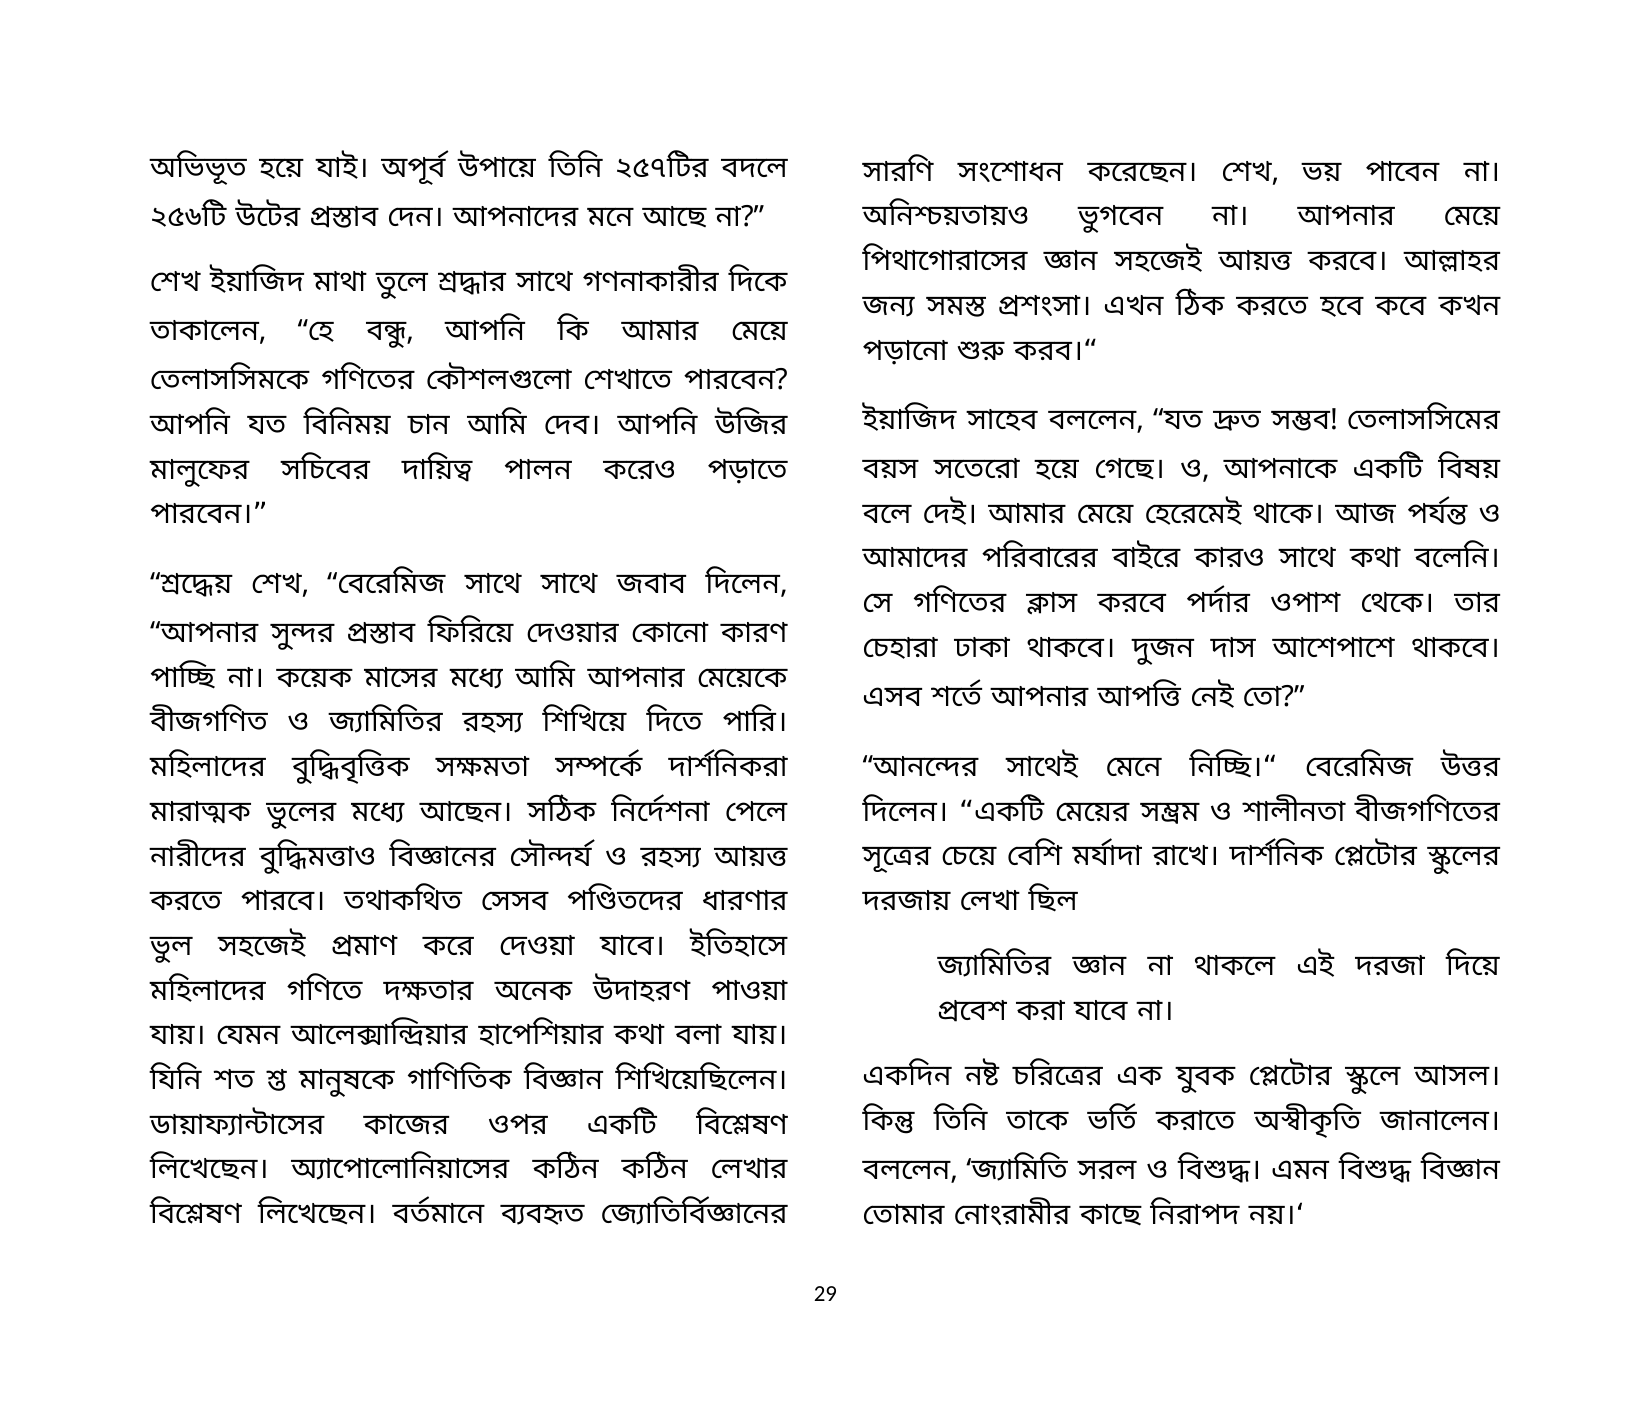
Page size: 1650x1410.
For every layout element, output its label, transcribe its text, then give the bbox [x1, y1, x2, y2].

text “শ্রদ্ধেয় শেখ, “বেরেমিজ সাথে সাথে জবাব দিলেন, “আপনার সুন্দর প্রস্তাব ফিরিয়ে দেওয়ার কোনো কারণ পাচ্ছি না। কয়েক মাসের মধ্যে আমি আপনার মেয়েকে বীজগণিত ও জ্যামিতির রহস্য শিখিয়ে দিতে পারি। মহিলাদের বুদ্ধিবৃত্তিক সক্ষমতা সম্পর্কে দার্শনিকরা মারাত্মক ভুলের মধ্যে আছেন। সঠিক নির্দেশনা পেলে নারীদের বুদ্ধিমত্তাও বিজ্ঞানের সৌন্দর্য ও রহস্য আয়ত্ত করতে পারবে। তথাকথিত সেসব পণ্ডিতদের ধারণার ভুল সহজেই প্রমাণ করে দেওয়া যাবে। ইতিহাসে মহিলাদের গণিতে দক্ষতার অনেক উদাহরণ পাওয়া যায়। যেমন আলেক্সান্দ্রিয়ার হাপেশিয়ার কথা বলা যায়। যিনি শত শ্ত মানুষকে গাণিতিক বিজ্ঞান শিখিয়েছিলেন। ডায়াফ্যান্টাসের কাজের ওপর একটি বিশ্লেষণ লিখেছেন। অ্যাপোলোনিয়াসের কঠিন কঠিন লেখার বিশ্লেষণ লিখেছেন। বর্তমানে ব্যবহৃত জ্যোতির্বিজ্ঞানের সারণি সংশোধন করেছেন। শেখ, ভয় পাবেন না। অনিশ্চয়তায়ও ভুগবেন না। আপনার মেয়ে পিথাগোরাসের জ্ঞান সহজেই আয়ত্ত করবে। আল্লাহর জন্য সমস্ত প্রশংসা। এখন ঠিক করতে হবে কবে কখন পড়ানো শুরু করব।“ [862, 150, 1500, 372]
text শেখ ইয়াজিদ মাথা তুলে শ্রদ্ধার সাথে গণনাকারীর দিকে তাকালেন, “হে বন্ধু, আপনি কি আমার মেয়ে তেলাসসিমকে গণিতের কৌশলগুলো শেখাতে পারবেন? আপনি যত বিনিময় চান আমি দেব। আপনি উজির মালুফের সচিবের দায়িত্ব পালন করেও পড়াতে পারবেন।” [150, 265, 787, 536]
text জ্যামিতির জ্ঞান না থাকলে এই দরজা দিয়ে প্রবেশ করা যাবে না। [937, 949, 1500, 1032]
text ইয়াজিদ সাহেব বললেন, “যত দ্রুত সম্ভব! তেলাসসিমের বয়স সতেরো হয়ে গেছে। ও, আপনাকে একটি বিষয় বলে দেই। আমার মেয়ে হেরেমেই থাকে। আজ পর্যন্ত ও আমাদের পরিবারের বাইরে কারও সাথে কথা বলেনি। সে গণিতের ক্লাস করবে পর্দার ওপাশ থেকে। তার চেহারা ঢাকা থাকবে। দুজন দাস আশেপাশে থাকবে। এসব শর্তে আপনার আপত্তি নেই তো?” [862, 398, 1500, 718]
text “শ্রদ্ধেয় শেখ, “বেরেমিজ সাথে সাথে জবাব দিলেন, “আপনার সুন্দর প্রস্তাব ফিরিয়ে দেওয়ার কোনো কারণ পাচ্ছি না। কয়েক মাসের মধ্যে আমি আপনার মেয়েকে বীজগণিত ও জ্যামিতির রহস্য শিখিয়ে দিতে পারি। মহিলাদের বুদ্ধিবৃত্তিক সক্ষমতা সম্পর্কে দার্শনিকরা মারাত্মক ভুলের মধ্যে আছেন। সঠিক নির্দেশনা পেলে নারীদের বুদ্ধিমত্তাও বিজ্ঞানের সৌন্দর্য ও রহস্য আয়ত্ত করতে পারবে। তথাকথিত সেসব পণ্ডিতদের ধারণার ভুল সহজেই প্রমাণ করে দেওয়া যাবে। ইতিহাসে মহিলাদের গণিতে দক্ষতার অনেক উদাহরণ পাওয়া যায়। যেমন আলেক্সান্দ্রিয়ার হাপেশিয়ার কথা বলা যায়। যিনি শত শ্ত মানুষকে গাণিতিক বিজ্ঞান শিখিয়েছিলেন। ডায়াফ্যান্টাসের কাজের ওপর একটি বিশ্লেষণ লিখেছেন। অ্যাপোলোনিয়াসের কঠিন কঠিন লেখার বিশ্লেষণ লিখেছেন। বর্তমানে ব্যবহৃত জ্যোতির্বিজ্ঞানের সারণি সংশোধন করেছেন। শেখ, ভয় পাবেন না। অনিশ্চয়তায়ও ভুগবেন না। আপনার মেয়ে পিথাগোরাসের জ্ঞান সহজেই আয়ত্ত করবে। আল্লাহর জন্য সমস্ত প্রশংসা। এখন ঠিক করতে হবে কবে কখন পড়ানো শুরু করব।“ [150, 562, 787, 1235]
text “আনন্দের সাথেই মেনে নিচ্ছি।“ বেরেমিজ উত্তর দিলেন। “একটি মেয়ের সম্ভ্রম ও শালীনতা বীজগণিতের সূত্রের চেয়ে বেশি মর্যাদা রাখে। দার্শনিক প্লেটোর স্কুলের দরজায় লেখা ছিল [862, 745, 1500, 922]
text একদিন নষ্ট চরিত্রের এক যুবক প্লেটোর স্কুলে আসল। কিন্তু তিনি তাকে ভর্তি করাতে অস্বীকৃতি জানালেন। বললেন, ‘জ্যামিতি সরল ও বিশুদ্ধ। এমন বিশুদ্ধ বিজ্ঞান তোমার নোংরামীর কাছে নিরাপদ নয়।‘ [862, 1059, 1500, 1236]
